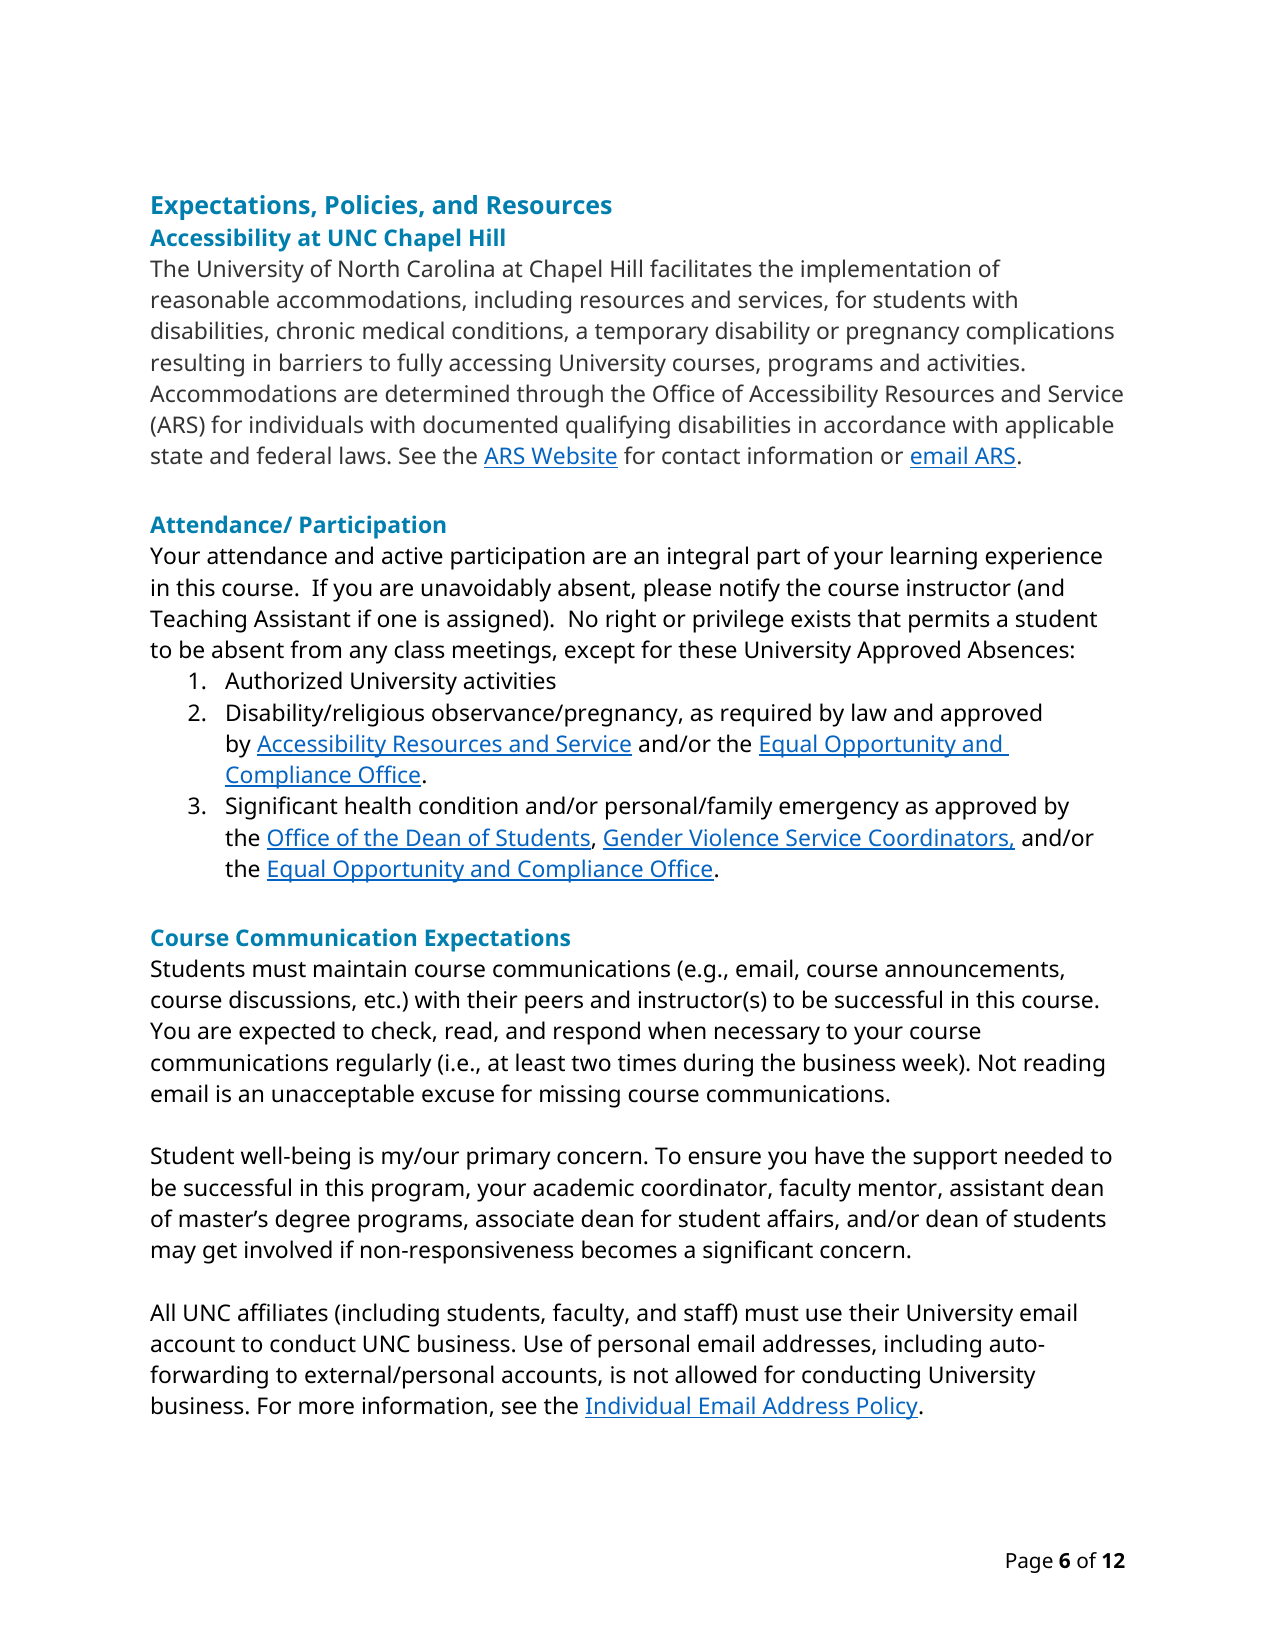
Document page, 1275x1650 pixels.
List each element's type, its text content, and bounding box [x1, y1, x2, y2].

text All UNC affiliates (including students, faculty, and staff) must use their University email account to conduct UNC business. Use of personal email addresses, including auto-forwarding to external/personal accounts, is not allowed for conducting University business. For more information, see the Individual Email Address Policy. [150, 1297, 1125, 1422]
list Disability/religious observance/pregnancy, as required by law and approved by Accessibility Resources and Service and/or the Equal Opportunity and Compliance Office. [187, 697, 1125, 790]
text Your attendance and active participation are an integral part of your learning experience in this course. If you are unavoidably absent, please notify the course instructor (and Teaching Assistant if one is assigned). No right or privilege exists that permits a student to be absent from any class meetings, except for these University Approved Absences: [150, 540, 1125, 665]
list Significant health condition and/or personal/family emergency as approved by the Office of the Dean of Students, Gender Violence Service Coordinators, and/or the Equal Opportunity and Compliance Office. [187, 790, 1125, 884]
subtitle Course Communication Expectations [150, 922, 1125, 953]
subtitle Expectations, Policies, and Resources [150, 187, 1125, 222]
subtitle Accessibility at UNC Chapel Hill [150, 222, 1125, 253]
text Student well-being is my/our primary concern. To ensure you have the support needed to be successful in this program, your academic coordinator, faculty mentor, assistant dean of master’s degree programs, associate dean for student affairs, and/or dean of students may get involved if non-responsiveness becomes a significant concern. [150, 1140, 1125, 1265]
text Students must maintain course communications (e.g., email, course announcements, course discussions, etc.) with their peers and instructor(s) to be successful in this course. You are expected to check, read, and respond when necessary to your course communications regularly (i.e., at least two times during the business week). Not reading email is an unacceptable excuse for missing course communications. [150, 953, 1125, 1109]
text The University of North Carolina at Chapel Hill facilitates the implementation of reasonable accommodations, including resources and services, for students with disabilities, chronic medical conditions, a temporary disability or pregnancy complications resulting in barriers to fully accessing University courses, programs and activities. Accommodations are determined through the Office of Accessibility Resources and Service (ARS) for individuals with documented qualifying disabilities in accordance with applicable state and federal laws. See the ARS Website for contact information or email ARS. [150, 253, 1125, 472]
list Authorized University activities [187, 665, 1125, 697]
subtitle Attendance/ Participation [150, 509, 1125, 540]
